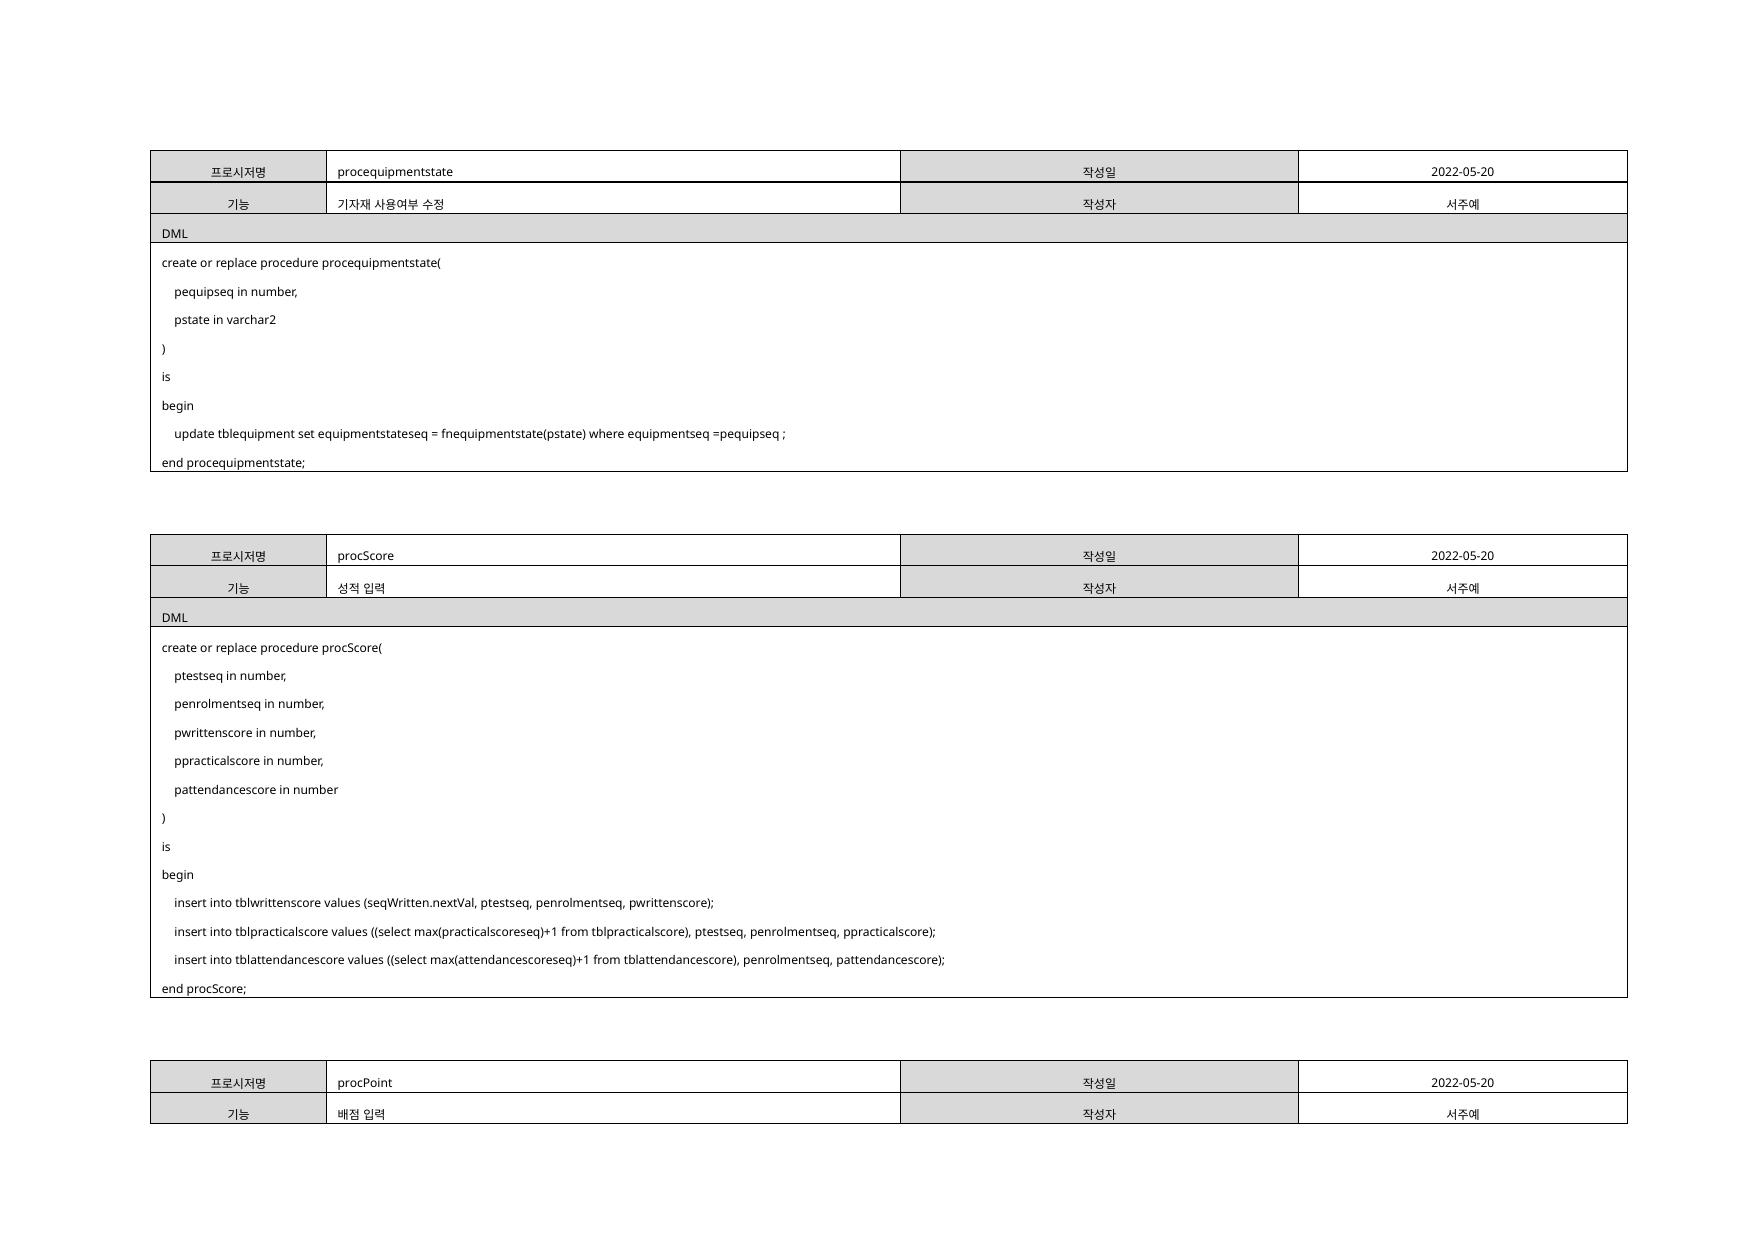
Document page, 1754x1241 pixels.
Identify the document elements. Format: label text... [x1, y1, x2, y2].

table_cell 작성자 [901, 566, 1298, 597]
table_header 프로시저명 [151, 1061, 326, 1092]
table_cell DML [151, 598, 1627, 626]
table_cell 서주예 [1299, 566, 1627, 597]
table_header 2022-05-20 [1299, 151, 1627, 181]
table_header procequipmentstate [327, 151, 900, 181]
table_header 작성일 [901, 535, 1298, 565]
table_header 작성일 [901, 151, 1298, 181]
table_cell 성적 입력 [327, 566, 900, 597]
table_cell 기능 [151, 1093, 326, 1123]
table_cell 기능 [151, 183, 326, 213]
table_header 작성일 [901, 1061, 1298, 1092]
table_cell 작성자 [901, 1093, 1298, 1123]
table_header procScore [327, 535, 900, 565]
table_header 2022-05-20 [1299, 1061, 1627, 1092]
table_cell create or replace procedure procequipmentstate( pequipseq in number, pstate in varchar2 ) is begin update tblequipment set equipmentstateseq = fnequipmentstate(pstate) where equipmentseq =pequipseq ; end procequipmentstate; [151, 243, 1627, 471]
table_cell create or replace procedure procScore( ptestseq in number, penrolmentseq in number, pwrittenscore in number, ppracticalscore in number, pattendancescore in number ) is begin insert into tblwrittenscore values (seqWritten.nextVal, ptestseq, penrolmentseq, pwrittenscore); insert into tblpracticalscore values ((select max(practicalscoreseq)+1 from tblpracticalscore), ptestseq, penrolmentseq, ppracticalscore); insert into tblattendancescore values ((select max(attendancescoreseq)+1 from tblattendancescore), penrolmentseq, pattendancescore); end procScore; [151, 627, 1627, 997]
table_header 2022-05-20 [1299, 535, 1627, 565]
table_cell 기자재 사용여부 수정 [327, 183, 900, 213]
table_cell 서주예 [1299, 183, 1627, 213]
table_cell 서주예 [1299, 1093, 1627, 1123]
table_header 프로시저명 [151, 535, 326, 565]
table_cell 기능 [151, 566, 326, 597]
table_cell 작성자 [901, 183, 1298, 213]
table_cell 배점 입력 [327, 1093, 900, 1123]
table_header 프로시저명 [151, 151, 326, 181]
table_cell DML [151, 214, 1627, 242]
table_header procPoint [327, 1061, 900, 1092]
